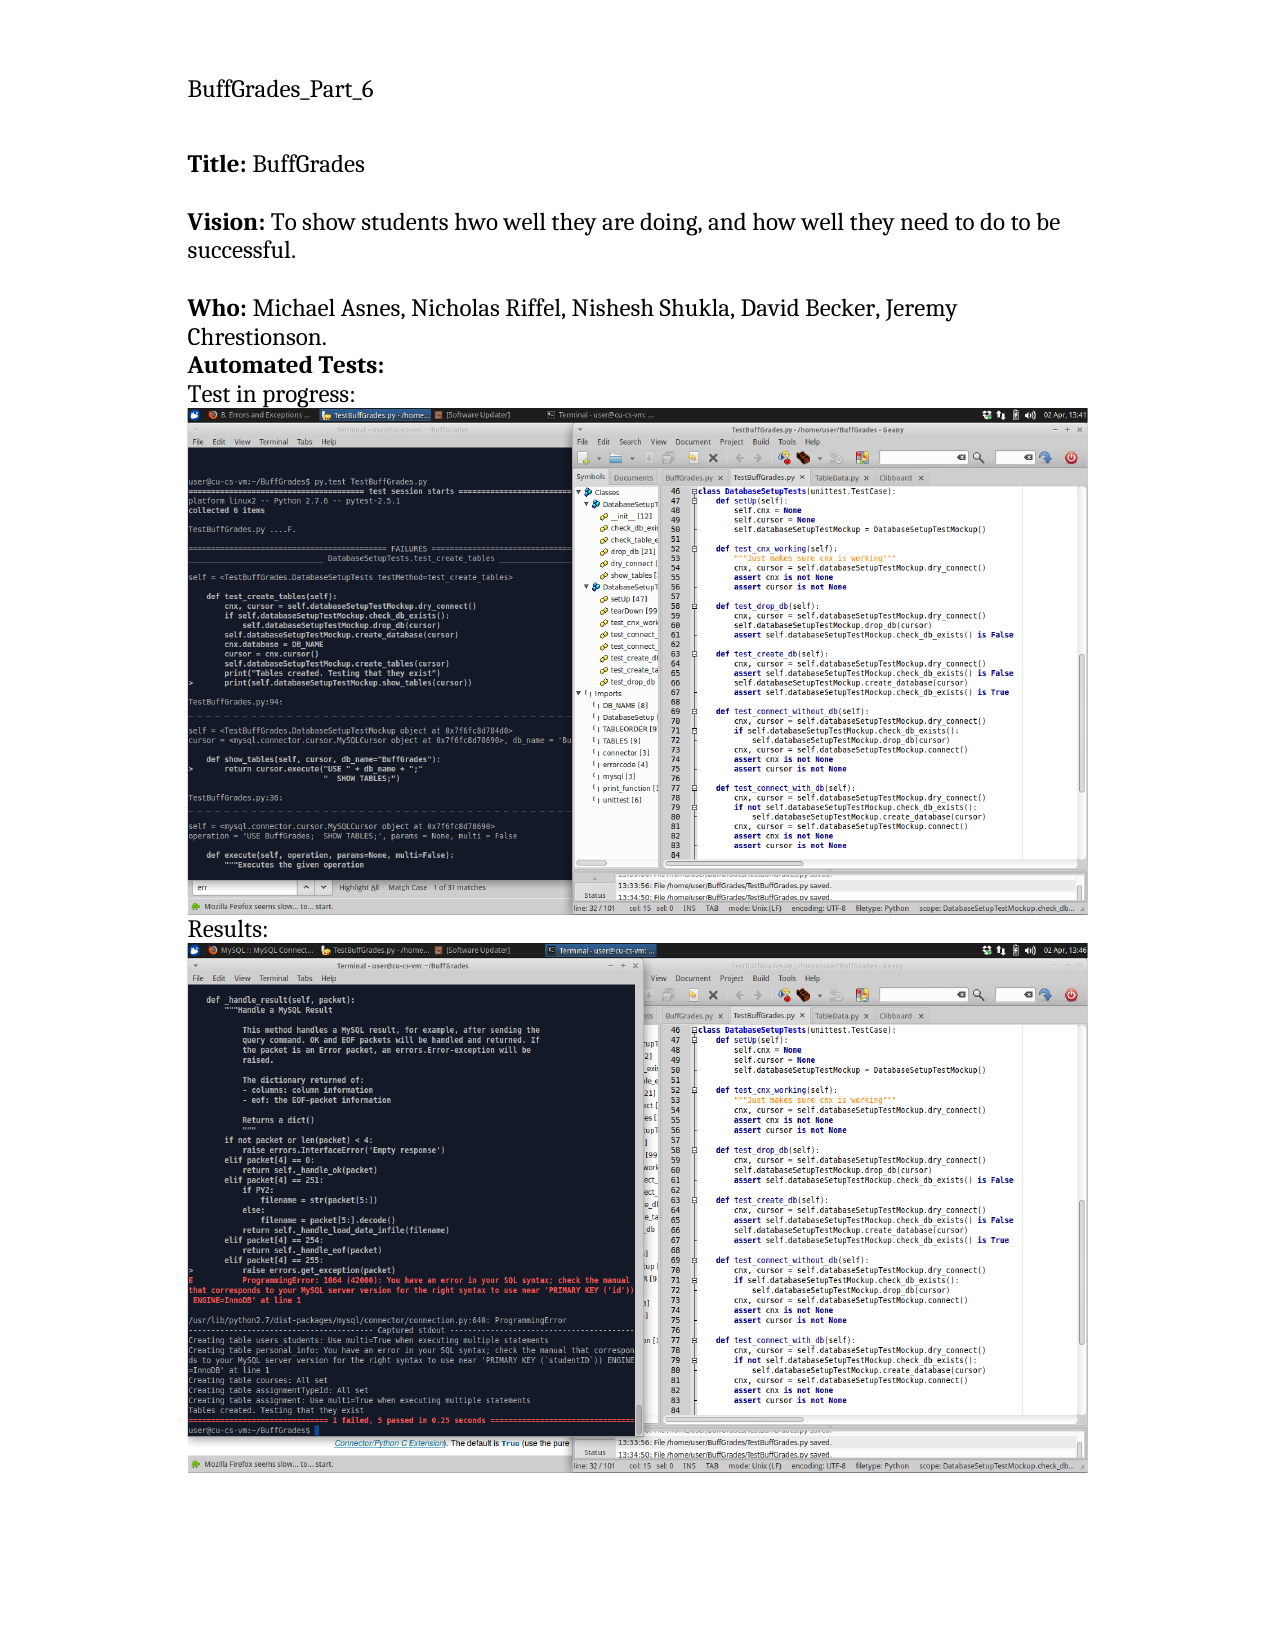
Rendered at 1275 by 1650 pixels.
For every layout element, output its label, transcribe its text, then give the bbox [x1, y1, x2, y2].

text Vision: To show students hwo well they are doing, and how well they need to do to be successful. [187, 207, 1087, 265]
text Results: [187, 915, 1087, 943]
text Who: Michael Asnes, Nicholas Riffel, Nishesh Shukla, David Becker, Jeremy Chrestionson. [187, 294, 1087, 351]
text Test in progress: [187, 380, 1087, 408]
text Automated Tests: [187, 351, 1087, 380]
picture [187, 943, 1088, 1473]
text Title: BuffGrades [187, 150, 1087, 179]
picture [187, 408, 1088, 915]
